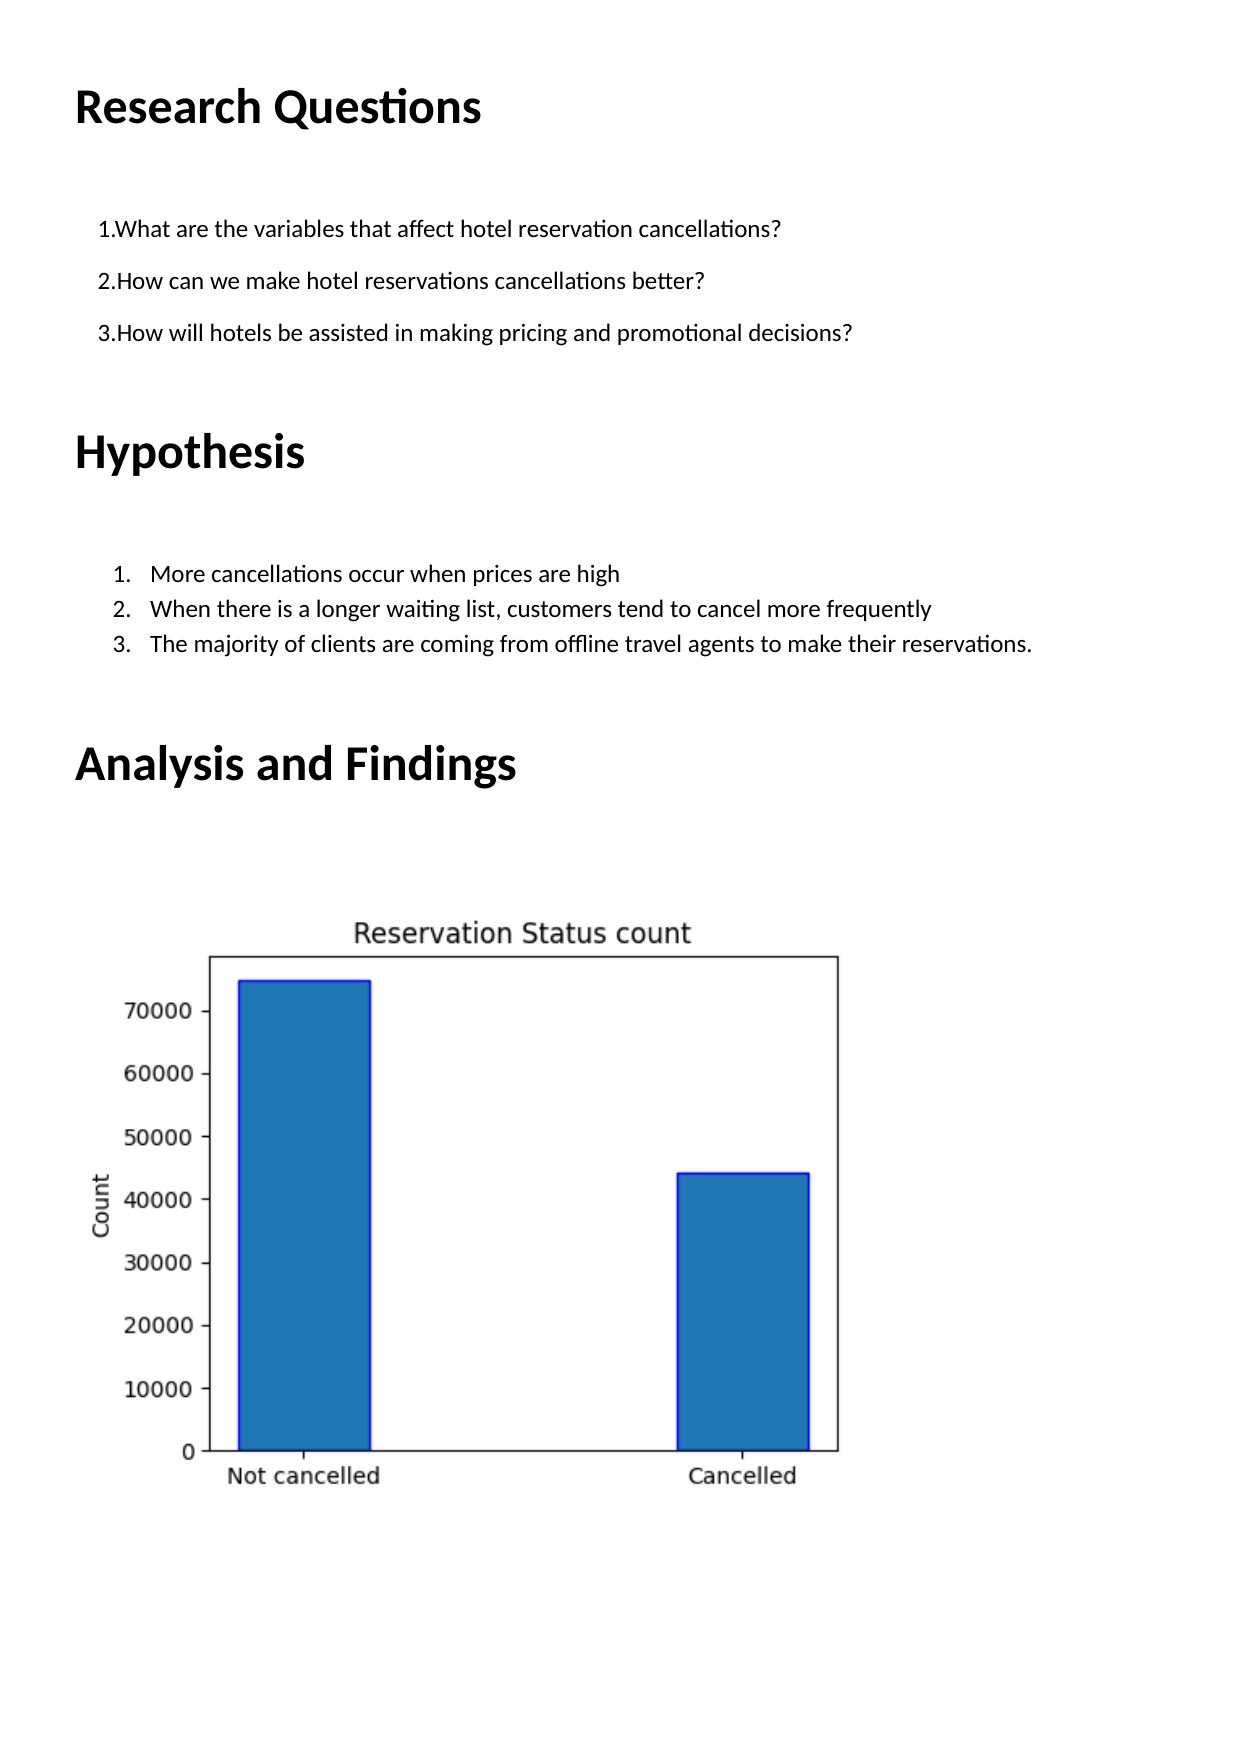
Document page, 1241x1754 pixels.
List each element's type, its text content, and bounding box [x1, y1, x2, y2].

text 2.How can we make hotel reservations cancellations better? [75, 265, 1165, 296]
list The majority of clients are coming from offline travel agents to make their reservations. [112, 628, 1165, 659]
text 3.How will hotels be assisted in making pricing and promotional decisions? [75, 317, 1165, 347]
text 1.What are the variables that affect hotel reservation cancellations? [75, 213, 1165, 244]
text Hypothesis [75, 420, 1165, 481]
text Research Questions [75, 75, 1165, 136]
list When there is a longer waiting list, customers tend to cancel more frequently [112, 593, 1165, 624]
text Analysis and Findings [75, 732, 1165, 793]
picture [75, 905, 852, 1505]
list More cancellations occur when prices are high [112, 558, 1165, 589]
